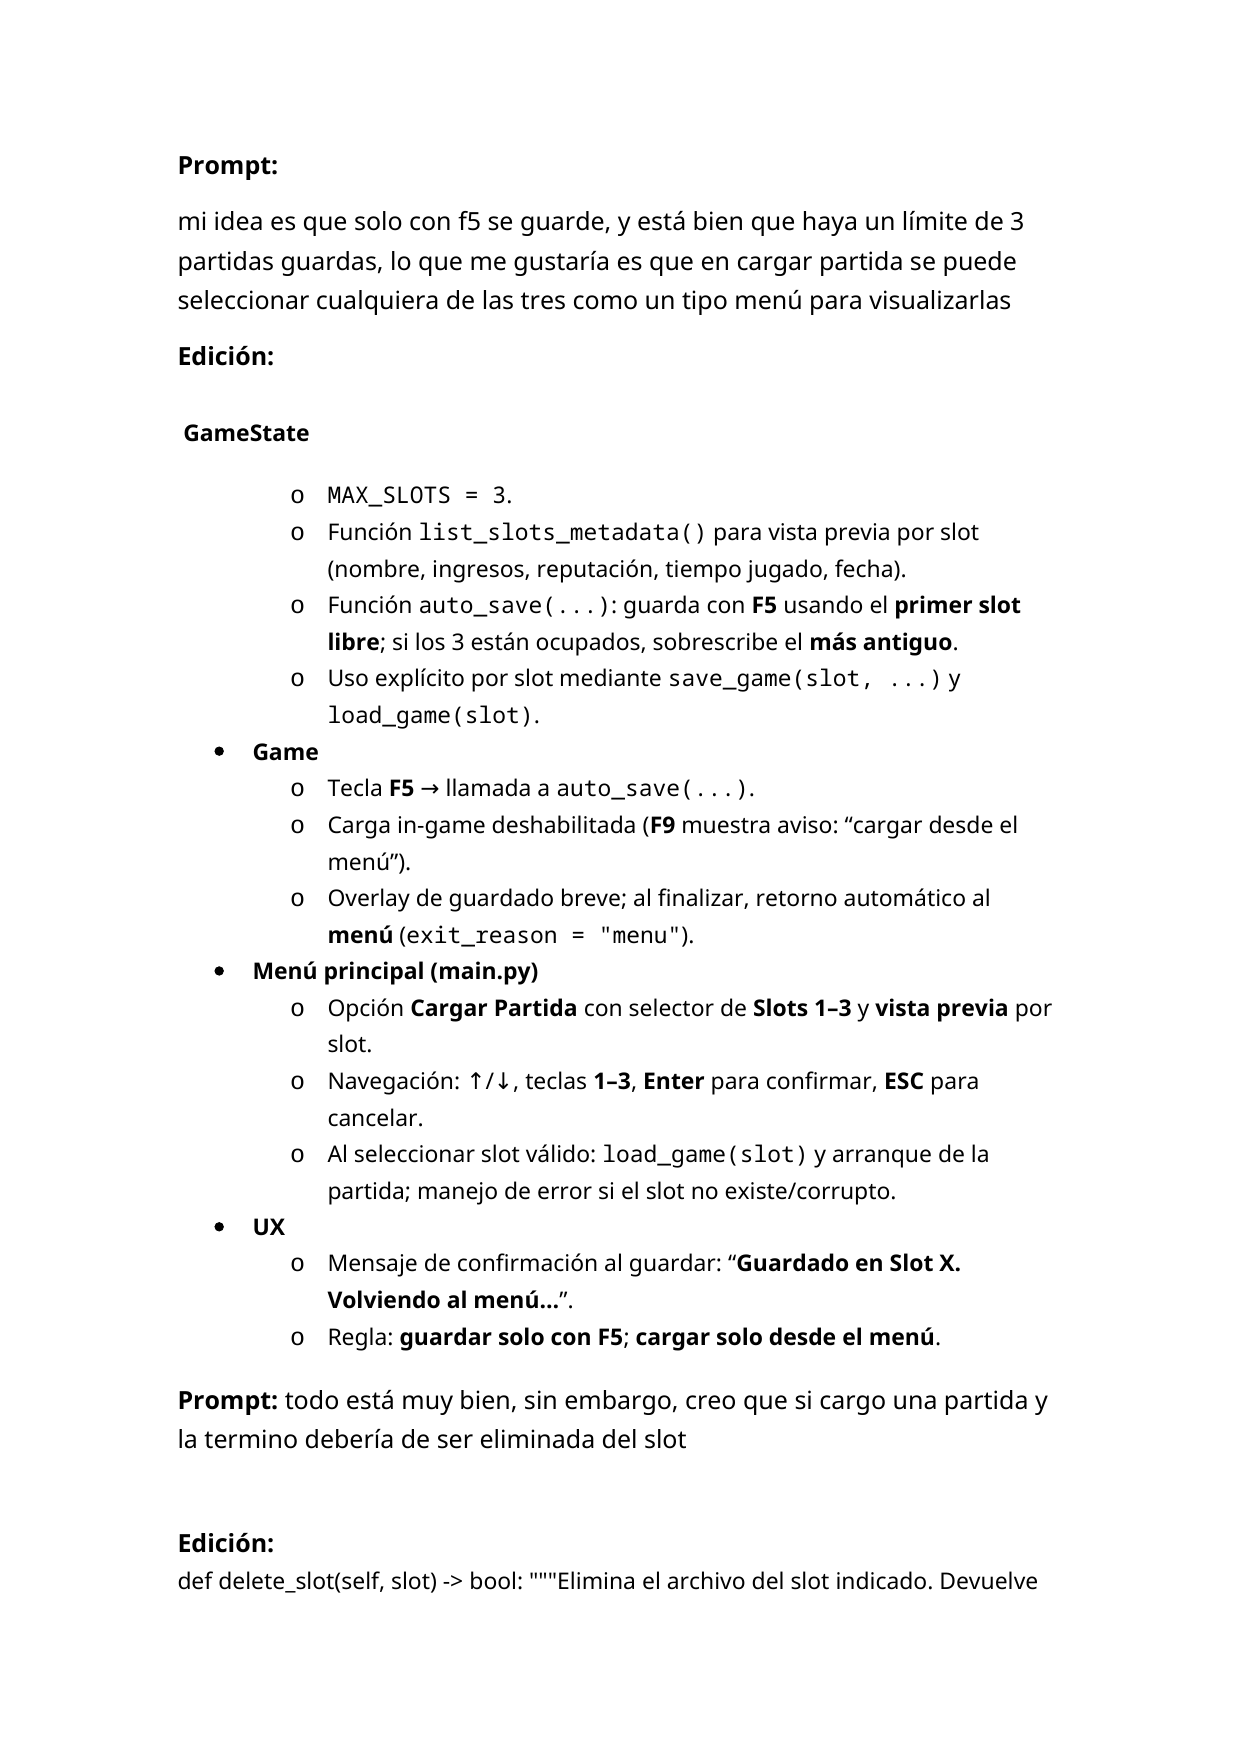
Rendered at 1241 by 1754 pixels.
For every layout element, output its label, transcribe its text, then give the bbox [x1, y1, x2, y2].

list Carga in-game deshabilitada (F9 muestra aviso: “cargar desde el menú”). [290, 809, 1063, 877]
list Menú principal (main.py) [215, 955, 1063, 986]
list Uso explícito por slot mediante save_game(slot, ...) y load_game(slot). [290, 662, 1063, 730]
list Regla: guardar solo con F5; cargar solo desde el menú. [290, 1321, 1063, 1353]
list Navegación: ↑/↓, teclas 1–3, Enter para confirmar, ESC para cancelar. [290, 1065, 1063, 1133]
list MAX_SLOTS = 3. [290, 479, 1063, 511]
list Tecla F5 → llamada a auto_save(...). [290, 772, 1063, 804]
list Game [215, 735, 1063, 767]
list Función list_slots_metadata() para vista previa por slot (nombre, ingresos, reputación, tiempo jugado, fecha). [290, 516, 1063, 584]
list UX [215, 1211, 1063, 1242]
text Prompt: todo está muy bien, sin embargo, creo que si cargo una partida y la termino debería de ser eliminada del slot [177, 1383, 1063, 1456]
text Prompt: [177, 148, 1063, 182]
text Edición: GameState [177, 339, 1063, 449]
list Al seleccionar slot válido: load_game(slot) y arranque de la partida; manejo de error si el slot no existe/corrupto. [290, 1138, 1063, 1206]
list Función auto_save(...): guarda con F5 usando el primer slot libre; si los 3 están ocupados, sobrescribe el más antiguo. [290, 589, 1063, 657]
list Mensaje de confirmación al guardar: “Guardado en Slot X. Volviendo al menú…”. [290, 1247, 1063, 1316]
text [177, 1487, 1063, 1596]
list Overlay de guardado breve; al finalizar, retorno automático al menú (exit_reason = "menu"). [290, 882, 1063, 950]
text mi idea es que solo con f5 se guarde, y está bien que haya un límite de 3 partidas guardas, lo que me gustaría es que en cargar partida se puede seleccionar cualquiera de las tres como un tipo menú para visualizarlas [177, 204, 1063, 317]
list Opción Cargar Partida con selector de Slots 1–3 y vista previa por slot. [290, 991, 1063, 1060]
